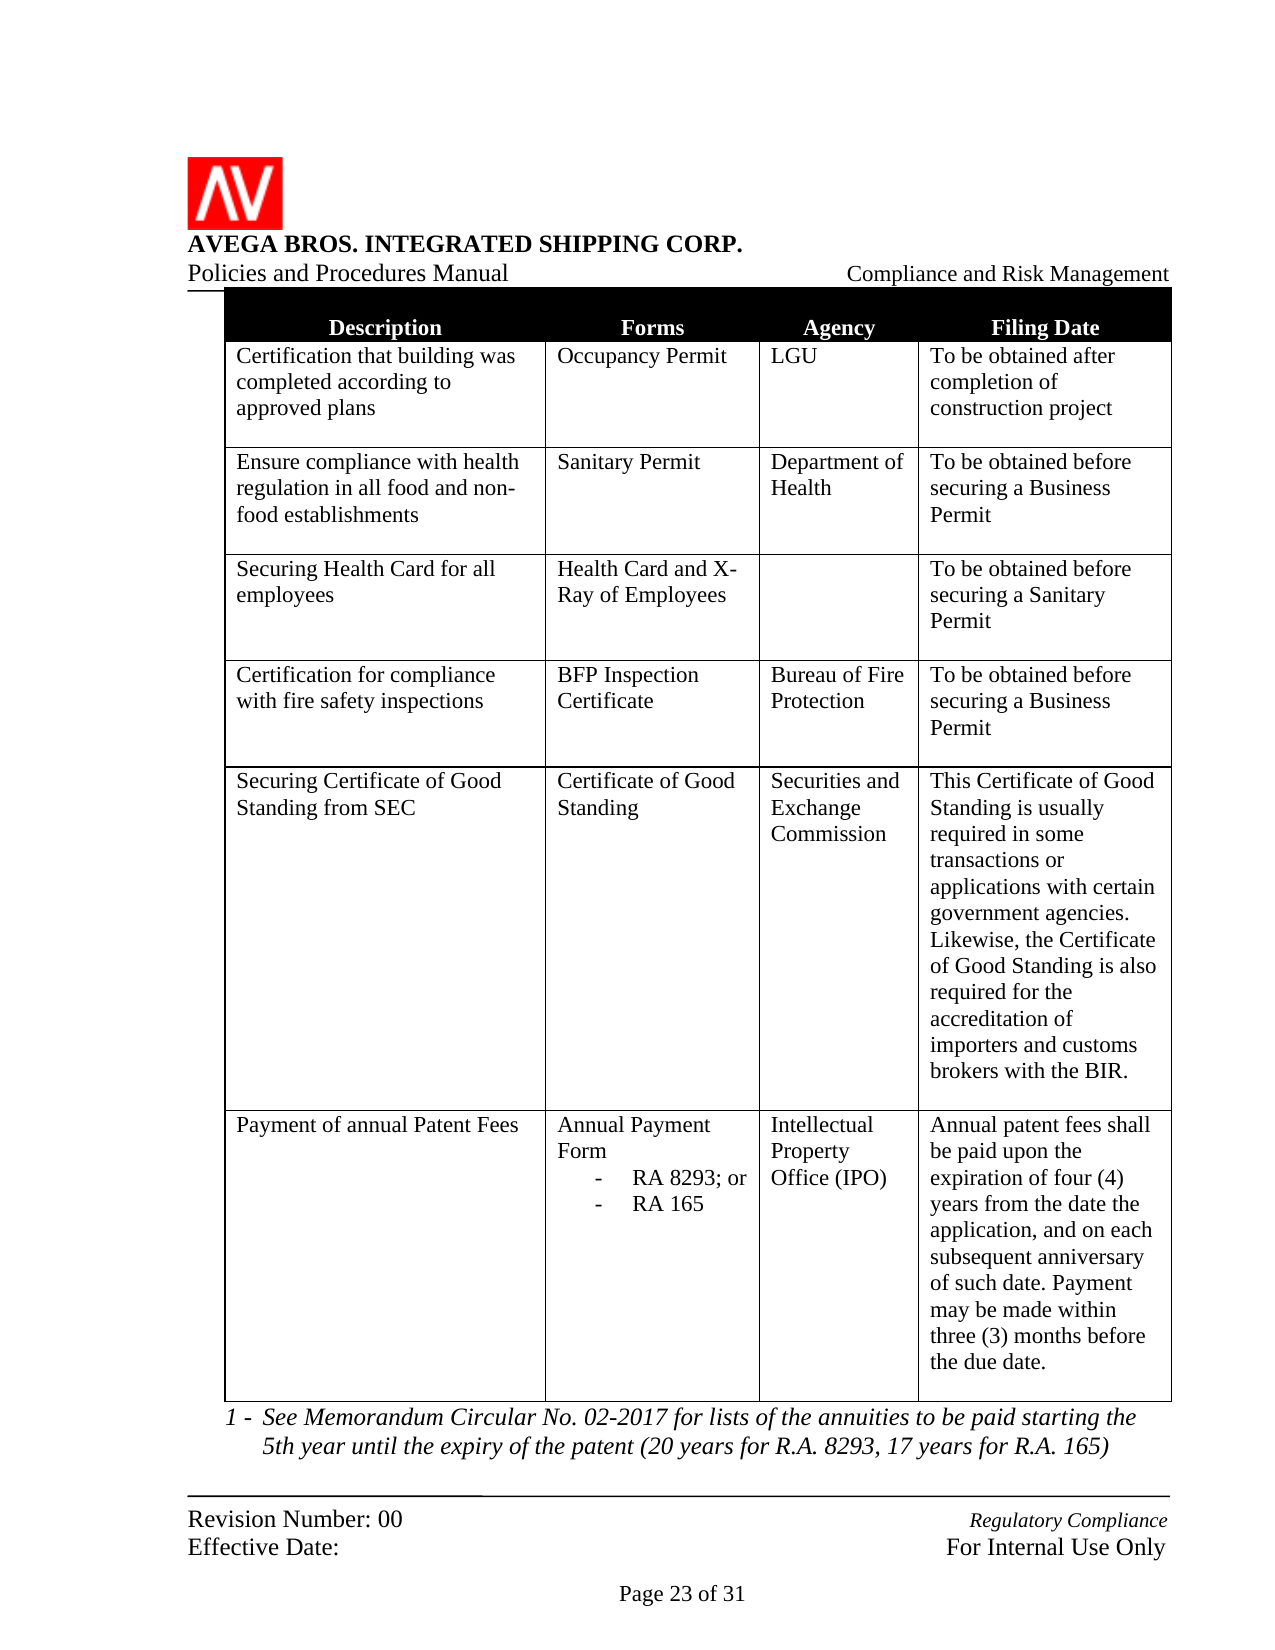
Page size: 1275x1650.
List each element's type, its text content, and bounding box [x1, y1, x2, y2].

list See Memorandum Circular No. 02-2017 for lists of the annuities to be paid starting the 5th year until the expiry of the patent (20 years for R.A. 8293, 17 years for R.A. 165) [225, 1402, 1170, 1459]
table_cell Payment of annual Patent Fees [226, 1111, 545, 1401]
table_header Filing Date [919, 288, 1171, 341]
table_cell Ensure compliance with health regulation in all food and non-food establishments [226, 448, 545, 553]
table_cell To be obtained after completion of construction project [919, 342, 1171, 447]
table_cell Annual patent fees shall be paid upon the expiration of four (4) years from the date the application, and on each subsequent anniversary of such date. Payment may be made within three (3) months before the due date. [919, 1111, 1171, 1401]
table_cell Health Card and X-Ray of Employees [546, 555, 759, 660]
table_cell Securities and Exchange Commission [760, 768, 918, 1110]
table_cell To be obtained before securing a Sanitary Permit [919, 555, 1171, 660]
table_cell Certificate of Good Standing [546, 768, 759, 1110]
table_cell Bureau of Fire Protection [760, 661, 918, 766]
table_cell To be obtained before securing a Business Permit [919, 448, 1171, 553]
table_cell To be obtained before securing a Business Permit [919, 661, 1171, 766]
table_header Agency [760, 288, 918, 341]
picture [187, 157, 283, 230]
table_cell Securing Certificate of Good Standing from SEC [226, 768, 545, 1110]
table_cell BFP Inspection Certificate [546, 661, 759, 766]
table_cell Department of Health [760, 448, 918, 553]
table_cell [760, 555, 918, 660]
table_header Description [226, 288, 545, 341]
table_cell LGU [760, 342, 918, 447]
table_cell This Certificate of Good Standing is usually required in some transactions or applications with certain government agencies. Likewise, the Certificate of Good Standing is also required for the accreditation of importers and customs brokers with the BIR. [919, 768, 1171, 1110]
table_cell Securing Health Card for all employees [226, 555, 545, 660]
table_cell Certification for compliance with fire safety inspections [226, 661, 545, 766]
table_header Forms [546, 288, 759, 341]
table_cell Annual Payment Form RA 8293; or RA 165 [546, 1111, 759, 1401]
table_cell Certification that building was completed according to approved plans [226, 342, 545, 447]
table_cell Sanitary Permit [546, 448, 759, 553]
table_cell Occupancy Permit [546, 342, 759, 447]
table_cell Intellectual Property Office (IPO) [760, 1111, 918, 1401]
